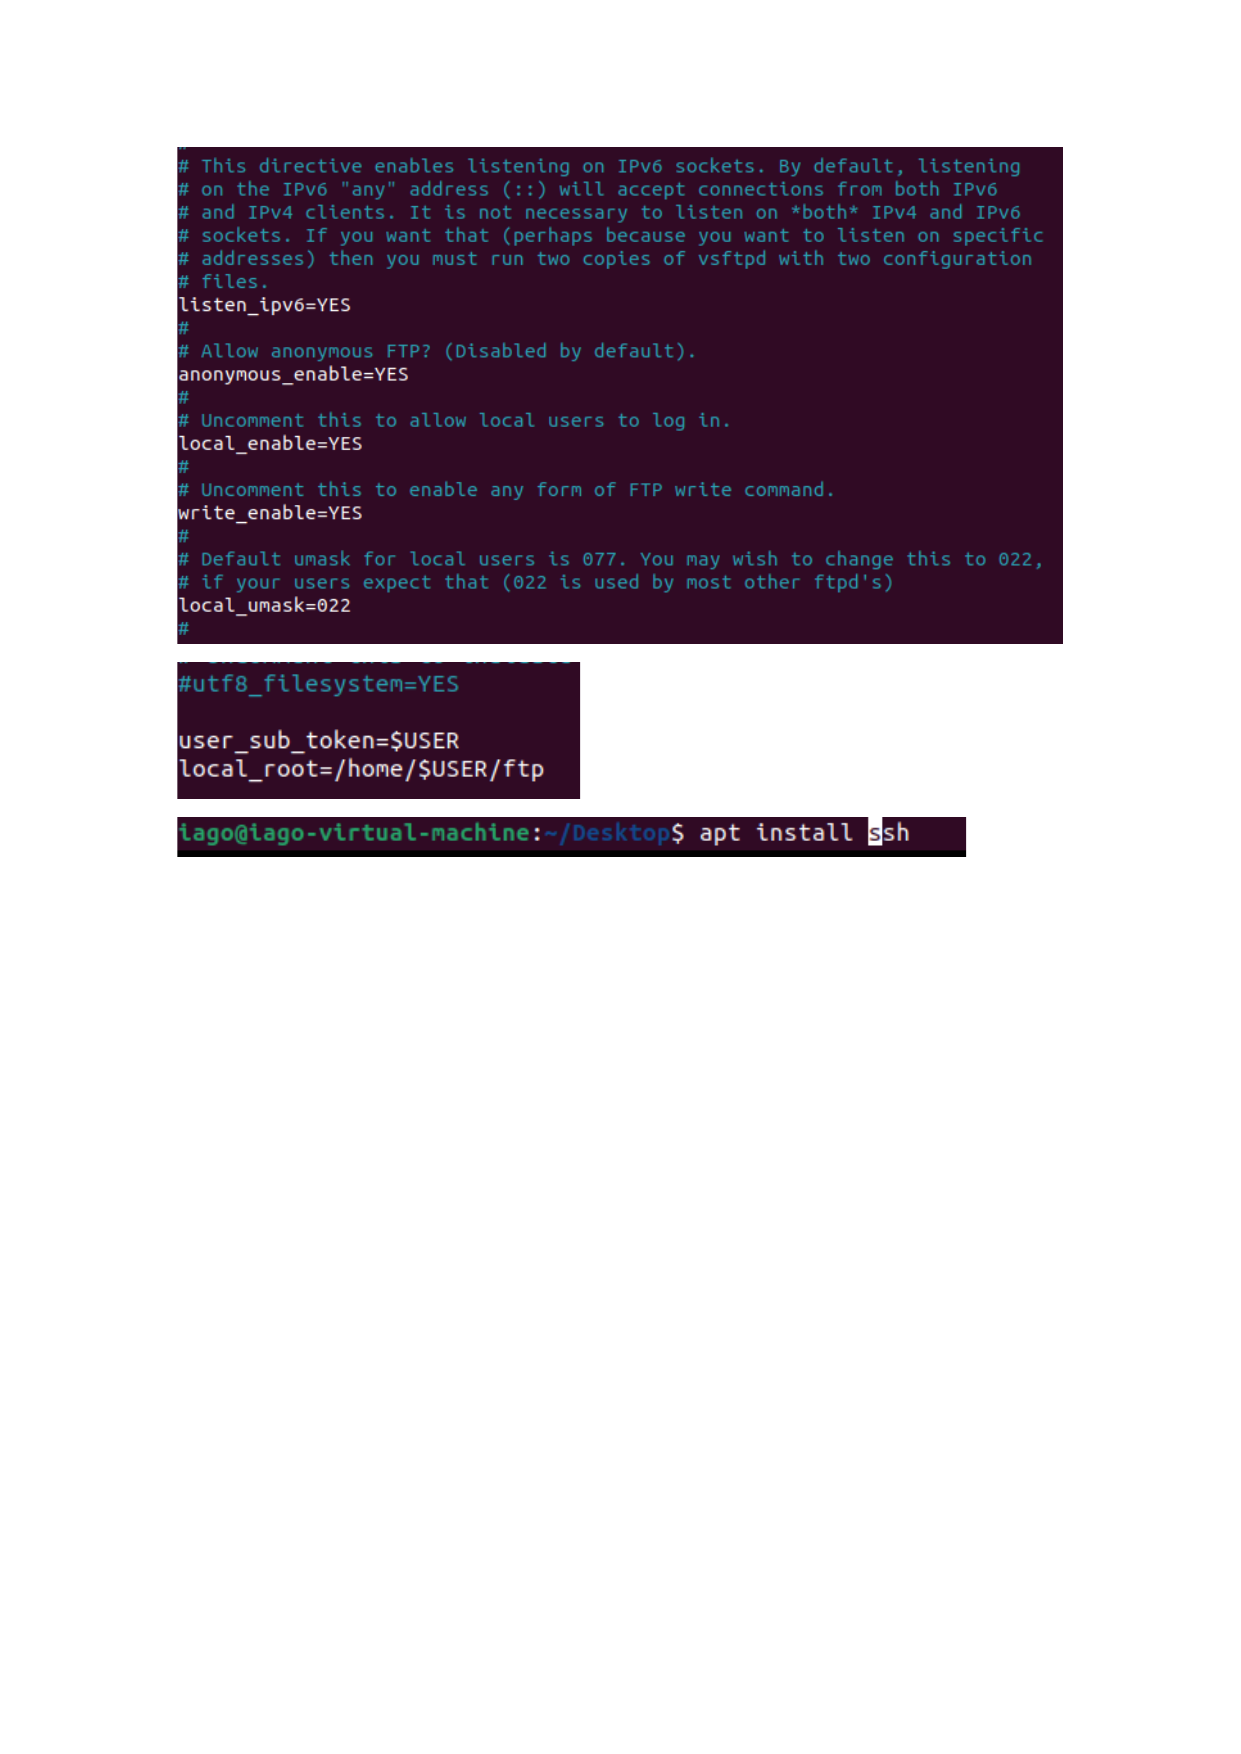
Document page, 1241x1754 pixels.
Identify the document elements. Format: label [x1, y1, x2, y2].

picture [177, 147, 1063, 644]
picture [177, 662, 581, 799]
picture [177, 817, 967, 857]
